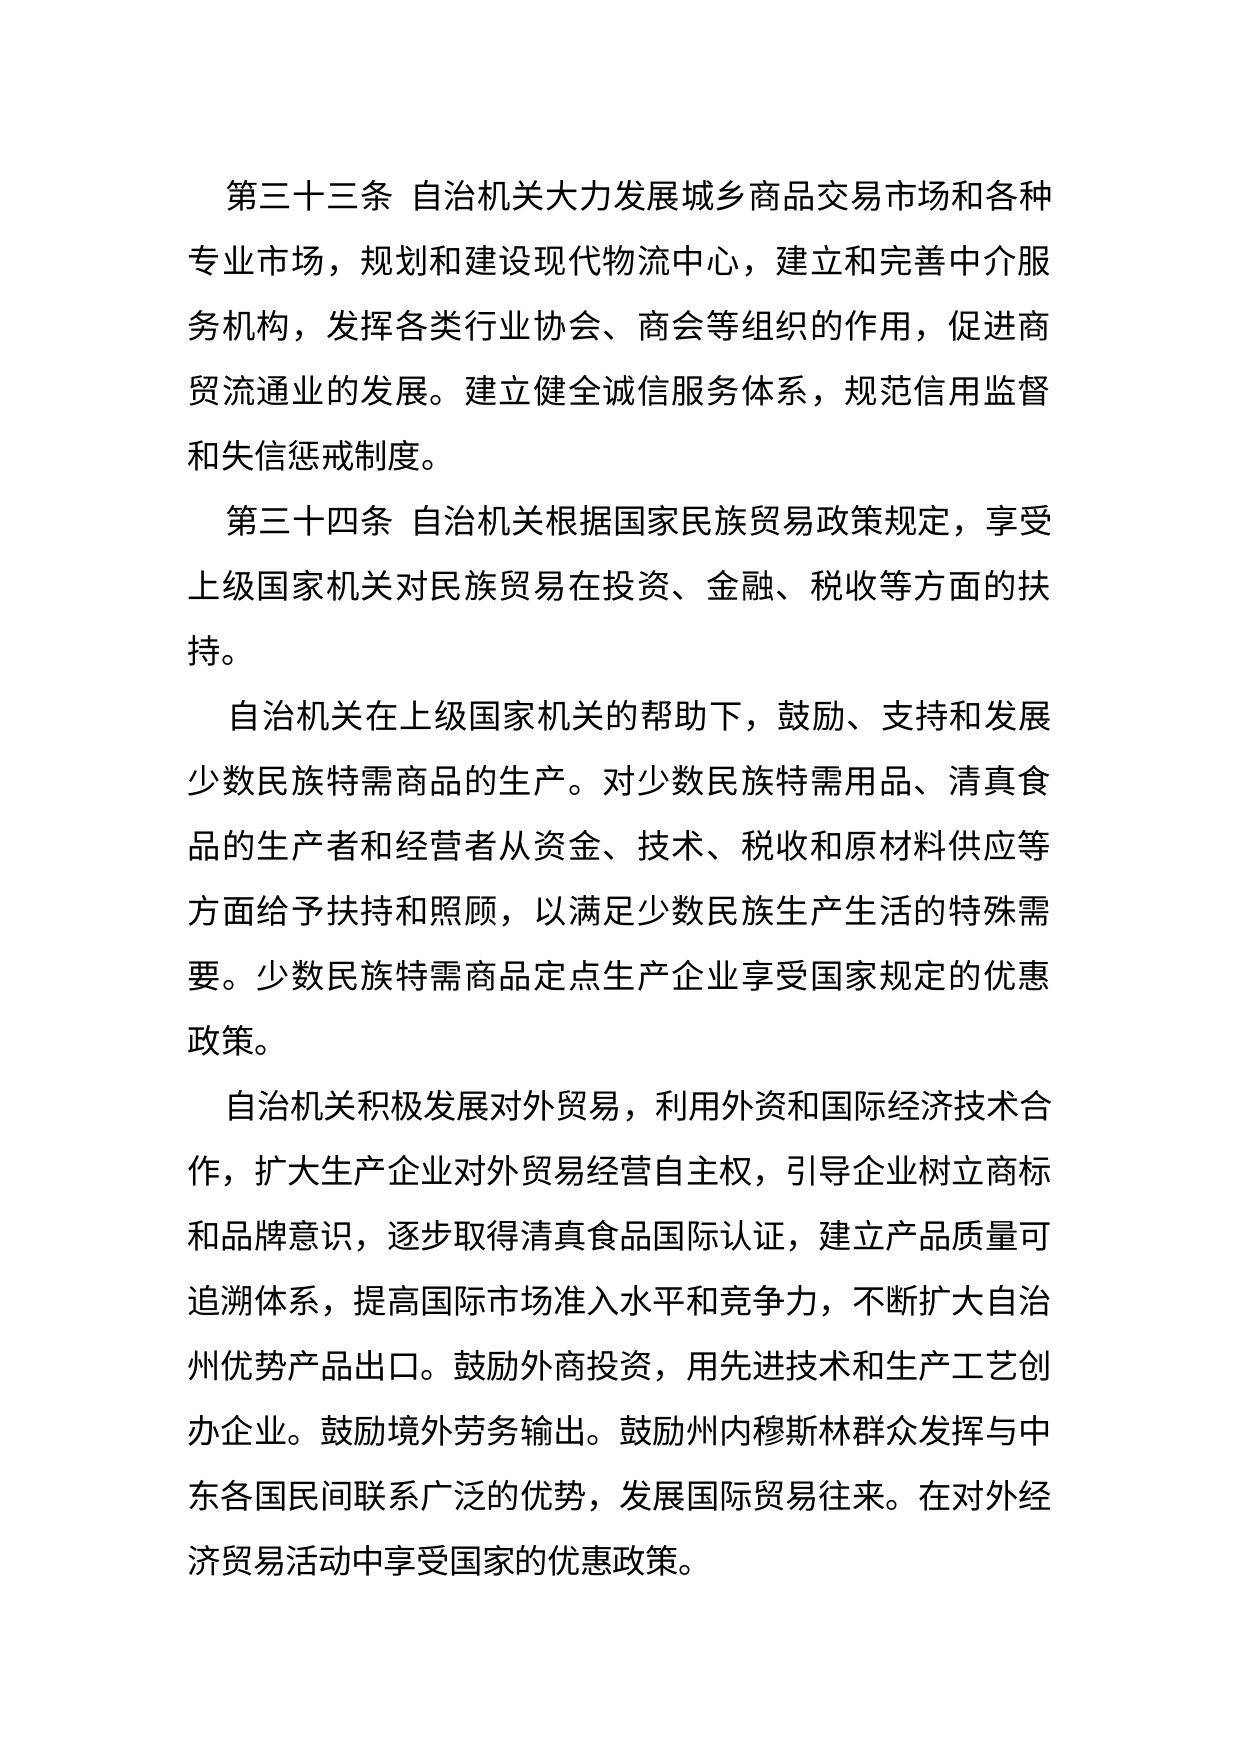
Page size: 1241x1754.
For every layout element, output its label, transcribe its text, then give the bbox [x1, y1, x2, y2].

text 第三十四条 自治机关根据国家民族贸易政策规定，享受上级国家机关对民族贸易在投资、金融、税收等方面的扶持。 [187, 487, 1053, 682]
text 自治机关积极发展对外贸易，利用外资和国际经济技术合作，扩大生产企业对外贸易经营自主权，引导企业树立商标和品牌意识，逐步取得清真食品国际认证，建立产品质量可追溯体系，提高国际市场准入水平和竞争力，不断扩大自治州优势产品出口。鼓励外商投资，用先进技术和生产工艺创办企业。鼓励境外劳务输出。鼓励州内穆斯林群众发挥与中东各国民间联系广泛的优势，发展国际贸易往来。在对外经济贸易活动中享受国家的优惠政策。 [187, 1072, 1053, 1592]
text 自治机关在上级国家机关的帮助下，鼓励、支持和发展少数民族特需商品的生产。对少数民族特需用品、清真食品的生产者和经营者从资金、技术、税收和原材料供应等方面给予扶持和照顾，以满足少数民族生产生活的特殊需要。少数民族特需商品定点生产企业享受国家规定的优惠政策。 [187, 682, 1053, 1072]
text 第三十三条 自治机关大力发展城乡商品交易市场和各种专业市场，规划和建设现代物流中心，建立和完善中介服务机构，发挥各类行业协会、商会等组织的作用，促进商贸流通业的发展。建立健全诚信服务体系，规范信用监督和失信惩戒制度。 [187, 162, 1053, 487]
